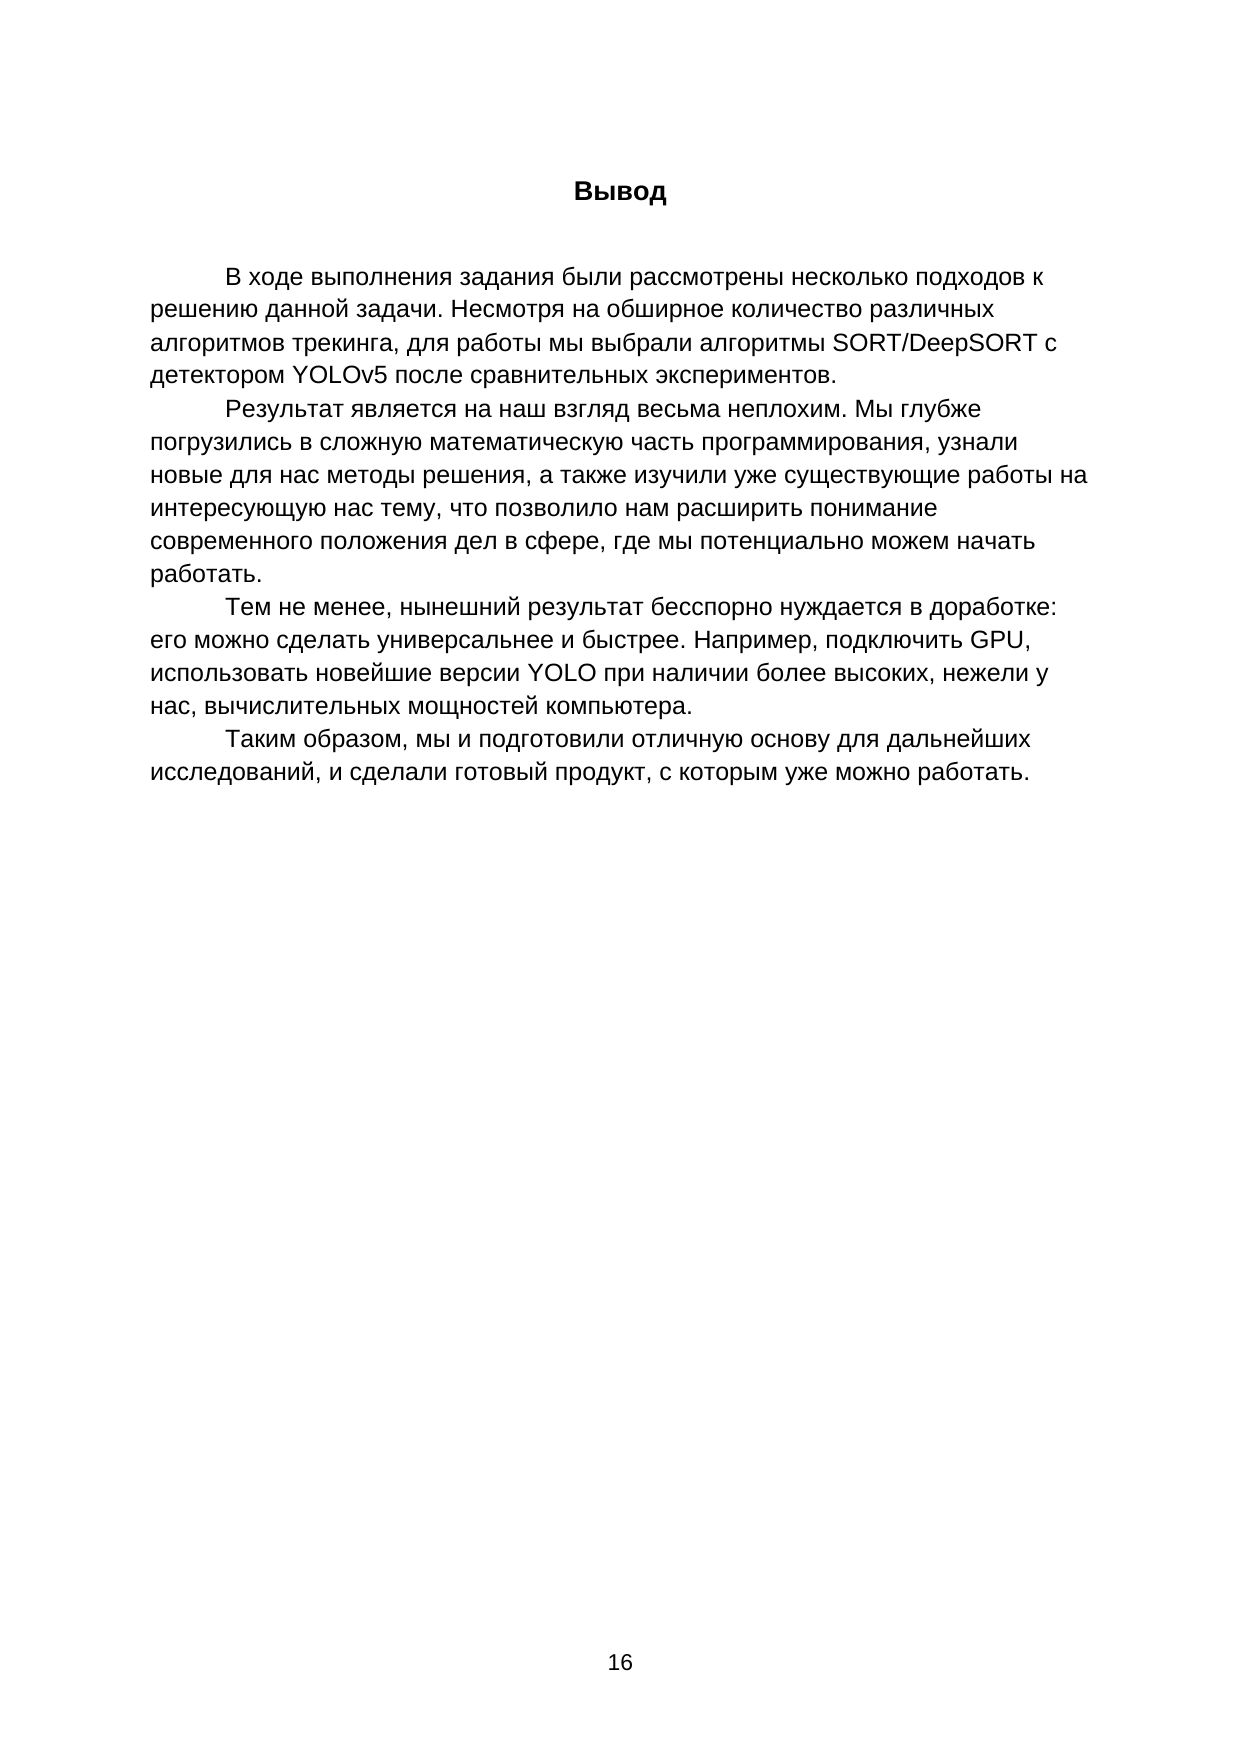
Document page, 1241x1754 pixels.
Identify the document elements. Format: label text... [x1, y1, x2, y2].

subtitle Вывод [150, 175, 1090, 206]
text Результат является на наш взгляд весьма неплохим. Мы глубже погрузились в сложную математическую часть программирования, узнали новые для нас методы решения, а также изучили уже существующие работы на интересующую нас тему, что позволило нам расширить понимание современного положения дел в сфере, где мы потенциально можем начать работать. [150, 393, 1090, 587]
text Тем не менее, нынешний результат бесспорно нуждается в доработке: его можно сделать универсальнее и быстрее. Например, подключить GPU, использовать новейшие версии YOLO при наличии более высоких, нежели у нас, вычислительных мощностей компьютера. [150, 592, 1090, 719]
text Таким образом, мы и подготовили отличную основу для дальнейших исследований, и сделали готовый продукт, с которым уже можно работать. [150, 724, 1090, 786]
text В ходе выполнения задания были рассмотрены несколько подходов к решению данной задачи. Несмотря на обширное количество различных алгоритмов трекинга, для работы мы выбрали алгоритмы SORT/DeepSORT с детектором YOLOv5 после сравнительных экспериментов. [150, 261, 1090, 389]
